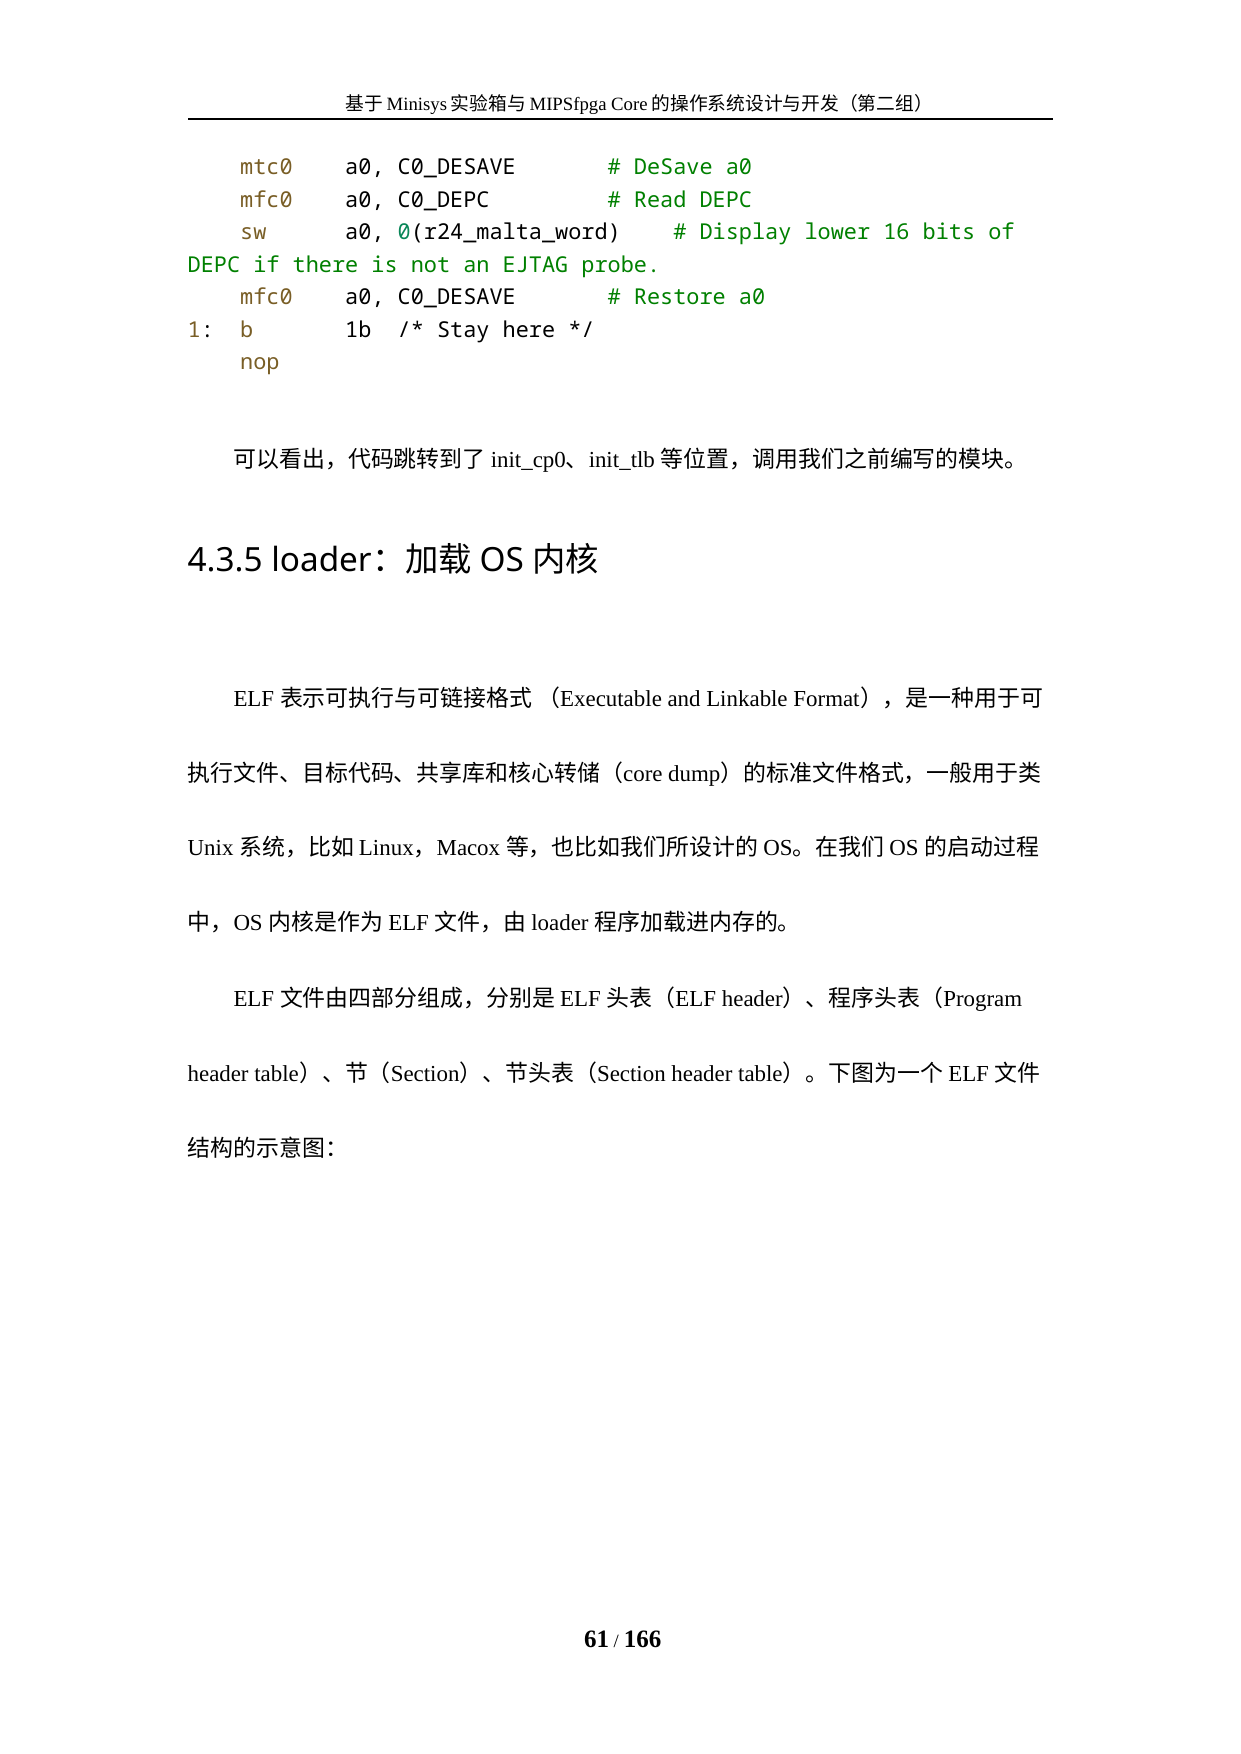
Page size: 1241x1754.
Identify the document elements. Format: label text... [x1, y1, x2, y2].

text mtc0 a0, C0_DESAVE # DeSave a0 [187, 150, 1053, 182]
text nop [187, 345, 1053, 377]
text 可以看出，代码跳转到了 init_cp0、init_tlb 等位置，调用我们之前编写的模块。 [187, 425, 1053, 490]
text sw a0, 0(r24_malta_word) # Display lower 16 bits of DEPC if there is not an EJTAG probe. [187, 215, 1053, 280]
text 4.3.5 loader：加载 OS 内核 [187, 524, 1053, 589]
text 1: b 1b /* Stay here */ [187, 312, 1053, 345]
text mfc0 a0, C0_DEPC # Read DEPC [187, 182, 1053, 215]
text ELF 文件由四部分组成，分别是 ELF 头表（ELF header）、程序头表（Program header table）、节（Section）、节头表（Section header table）。下图为一个 ELF 文件结构的示意图： [187, 964, 1053, 1179]
text mfc0 a0, C0_DESAVE # Restore a0 [187, 280, 1053, 312]
text ELF 表示可执行与可链接格式 （Executable and Linkable Format），是一种用于可执行文件、目标代码、共享库和核心转储（core dump）的标准文件格式，一般用于类 Unix 系统，比如 Linux，Macox 等，也比如我们所设计的 OS。在我们 OS 的启动过程中，OS 内核是作为 ELF 文件，由 loader 程序加载进内存的。 [187, 664, 1053, 953]
